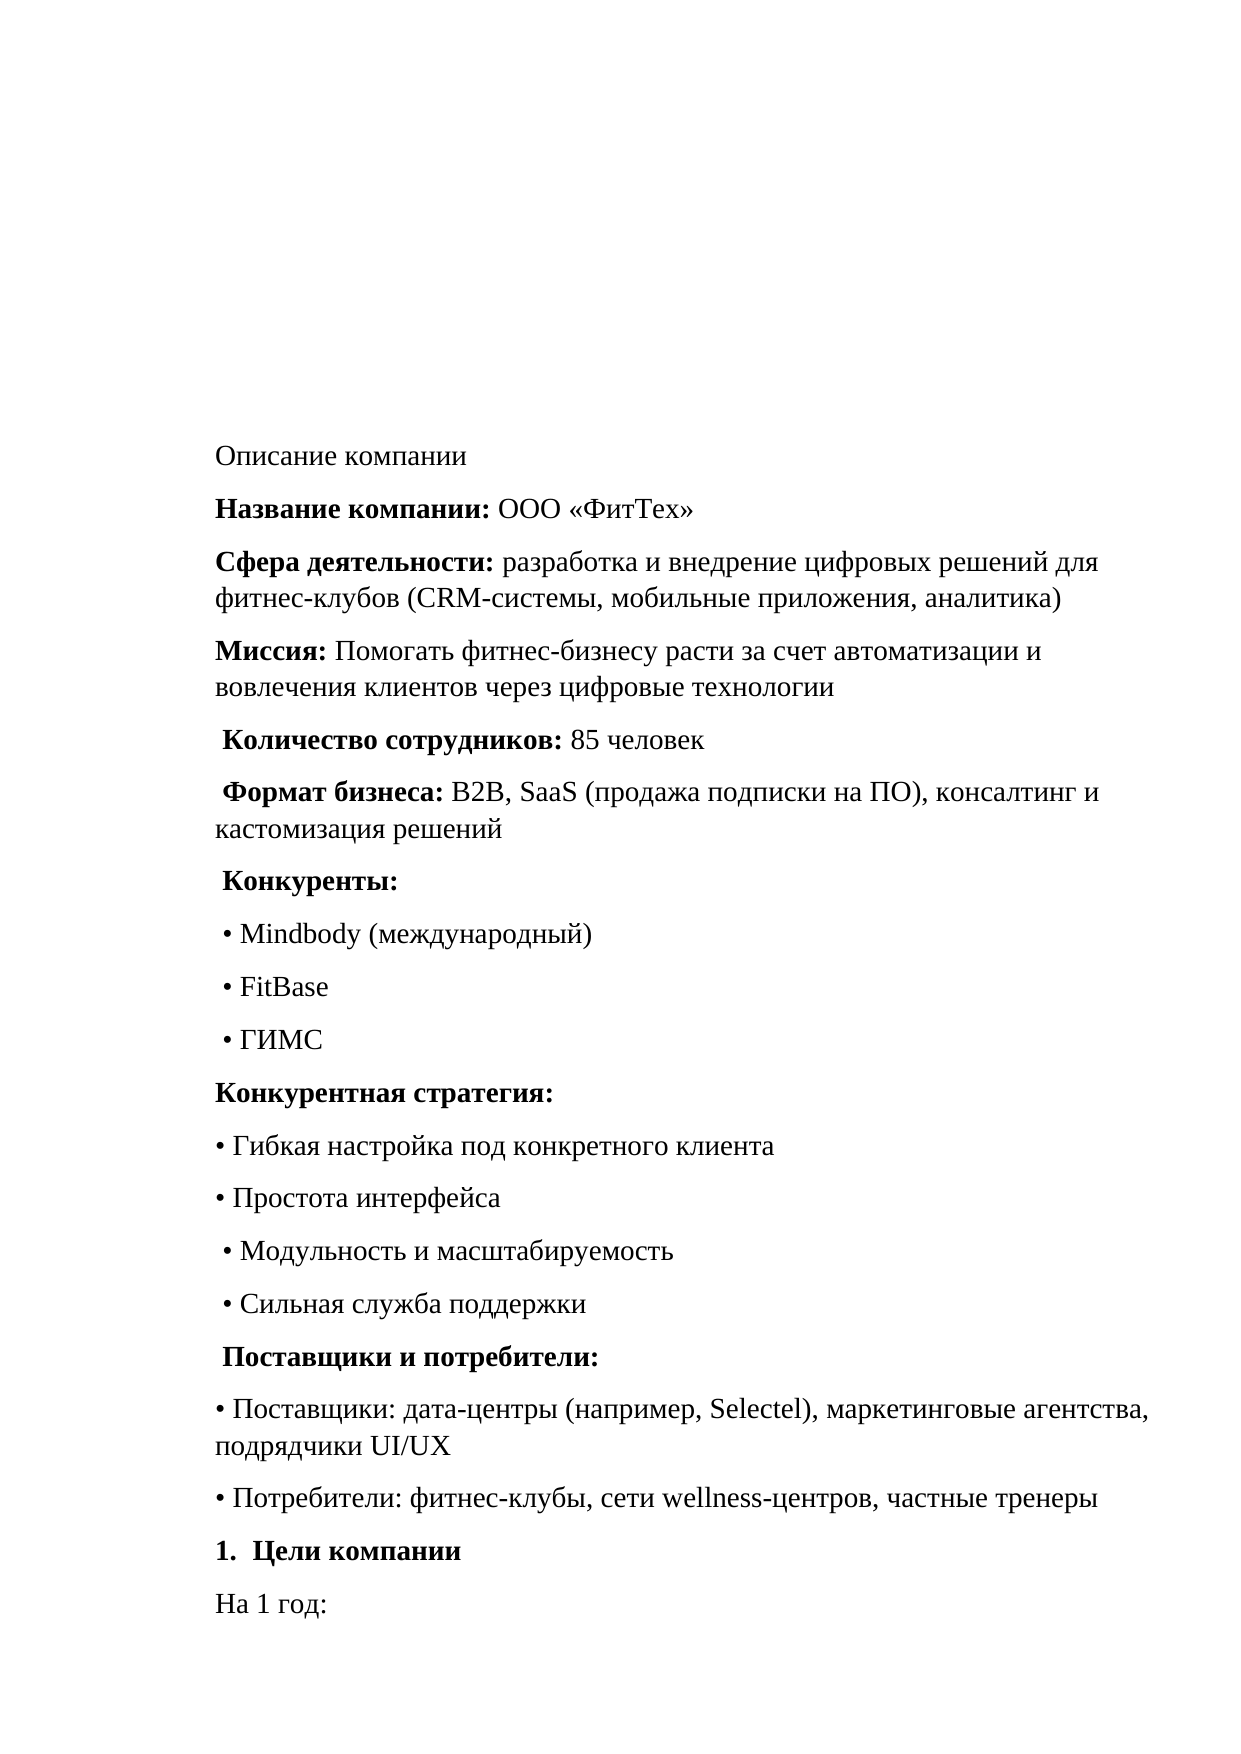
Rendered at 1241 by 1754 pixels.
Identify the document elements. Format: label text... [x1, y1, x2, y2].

text Миссия: Помогать фитнес-бизнесу расти за счет автоматизации и вовлечения клиентов через цифровые технологии [215, 633, 1152, 702]
text • Гибкая настройка под конкретного клиента [215, 1128, 1152, 1161]
text • Потребители: фитнес-клубы, сети wellness-центров, частные тренеры [215, 1481, 1152, 1514]
text Количество сотрудников: 85 человек [215, 722, 1152, 755]
text Конкурентная стратегия: [215, 1075, 1152, 1108]
text Название компании: ООО «ФитТех» [215, 491, 1152, 524]
text Поставщики и потребители: [215, 1339, 1152, 1372]
text • Простота интерфейса [215, 1180, 1152, 1214]
text • Mindbody (международный) [215, 916, 1152, 950]
text • FitBase [215, 969, 1152, 1003]
text Описание компании [215, 438, 1152, 472]
list Цели компании [215, 1533, 1152, 1567]
text На 1 год: [215, 1586, 1152, 1620]
text • Сильная служба поддержки [215, 1286, 1152, 1319]
text • Поставщики: дата-центры (например, Selectel), маркетинговые агентства, подрядчики UI/UX [215, 1392, 1152, 1461]
text • Модульность и масштабируемость [215, 1233, 1152, 1267]
text • ГИМС [215, 1022, 1152, 1056]
text Сфера деятельности: разработка и внедрение цифровых решений для фитнес-клубов (CRM-системы, мобильные приложения, аналитика) [215, 544, 1152, 613]
text Формат бизнеса: B2B, SaaS (продажа подписки на ПО), консалтинг и кастомизация решений [215, 774, 1152, 844]
text Конкуренты: [215, 863, 1152, 897]
